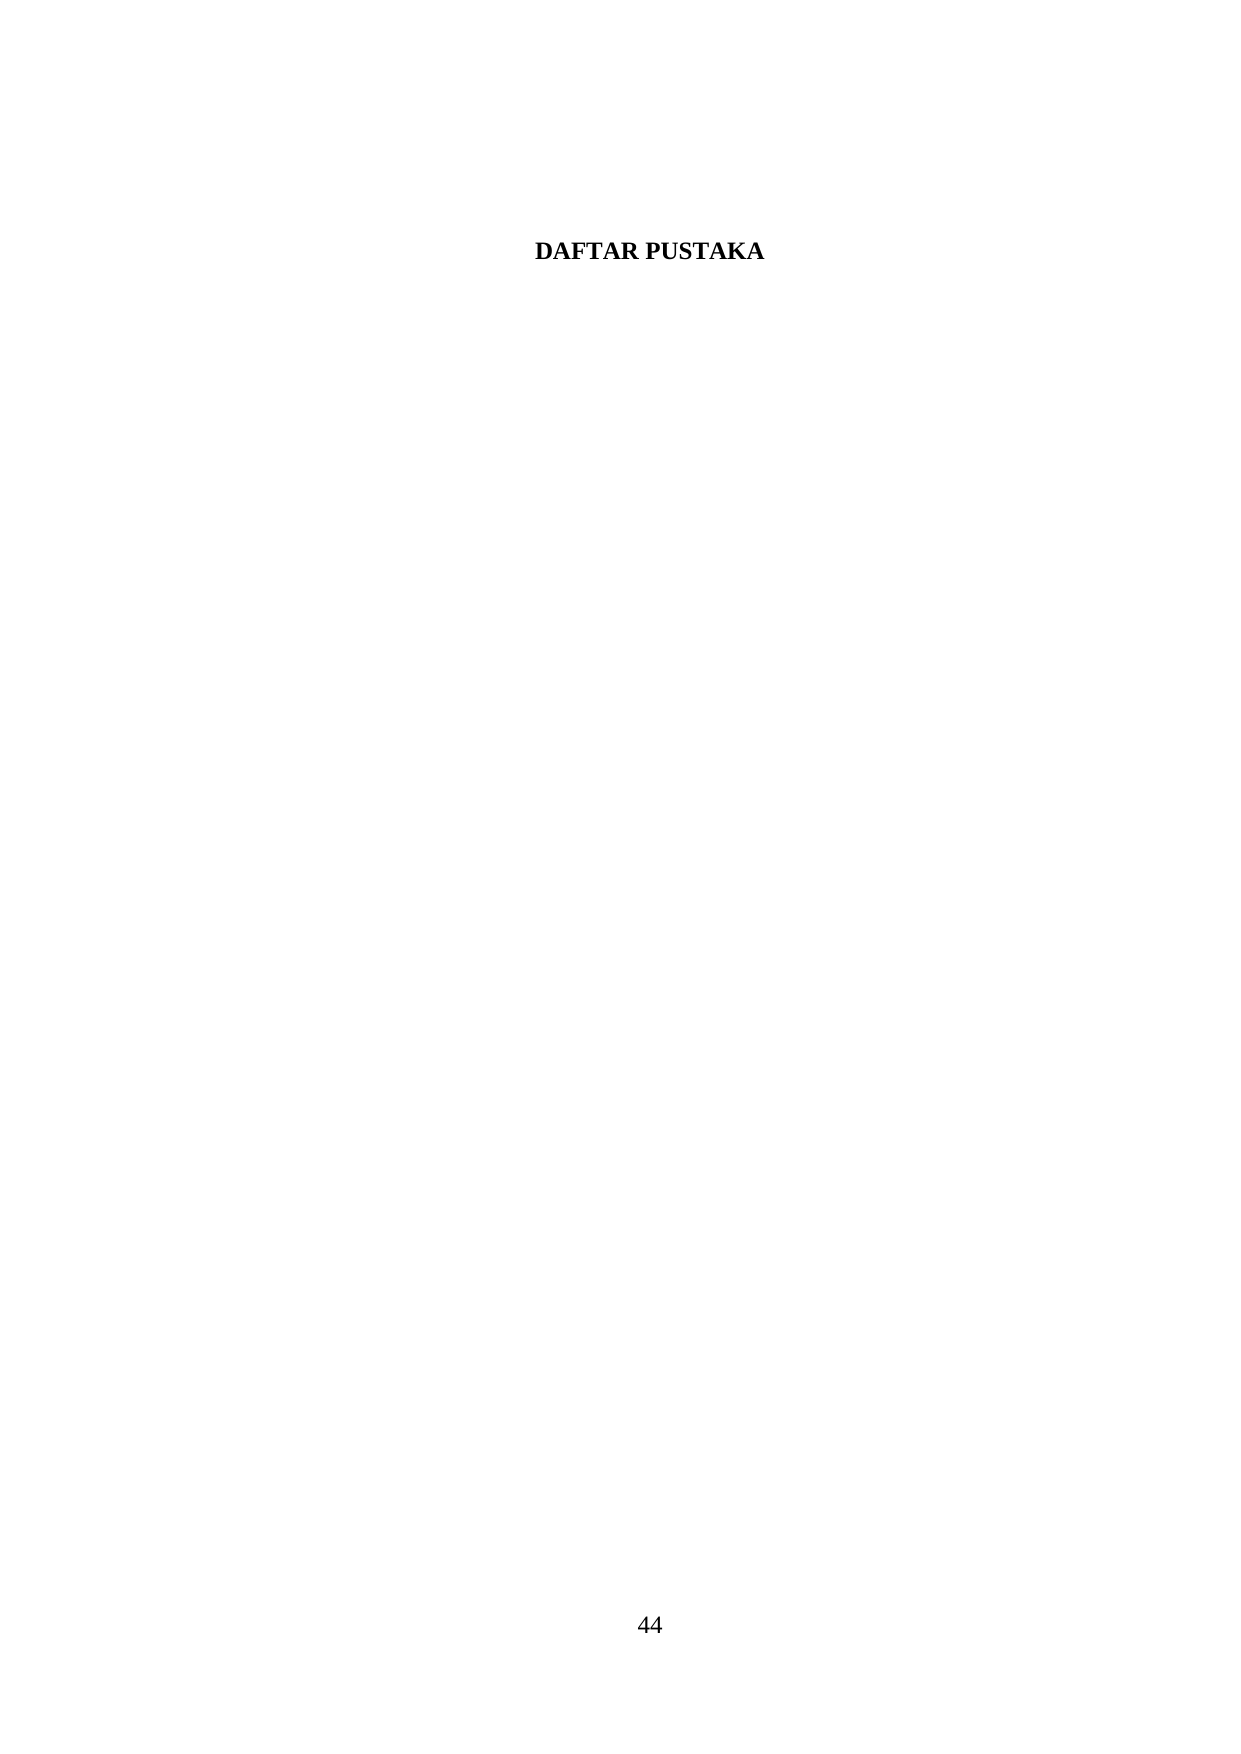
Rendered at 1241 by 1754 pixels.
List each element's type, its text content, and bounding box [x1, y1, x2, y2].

subtitle DAFTAR PUSTAKA [236, 236, 1063, 265]
